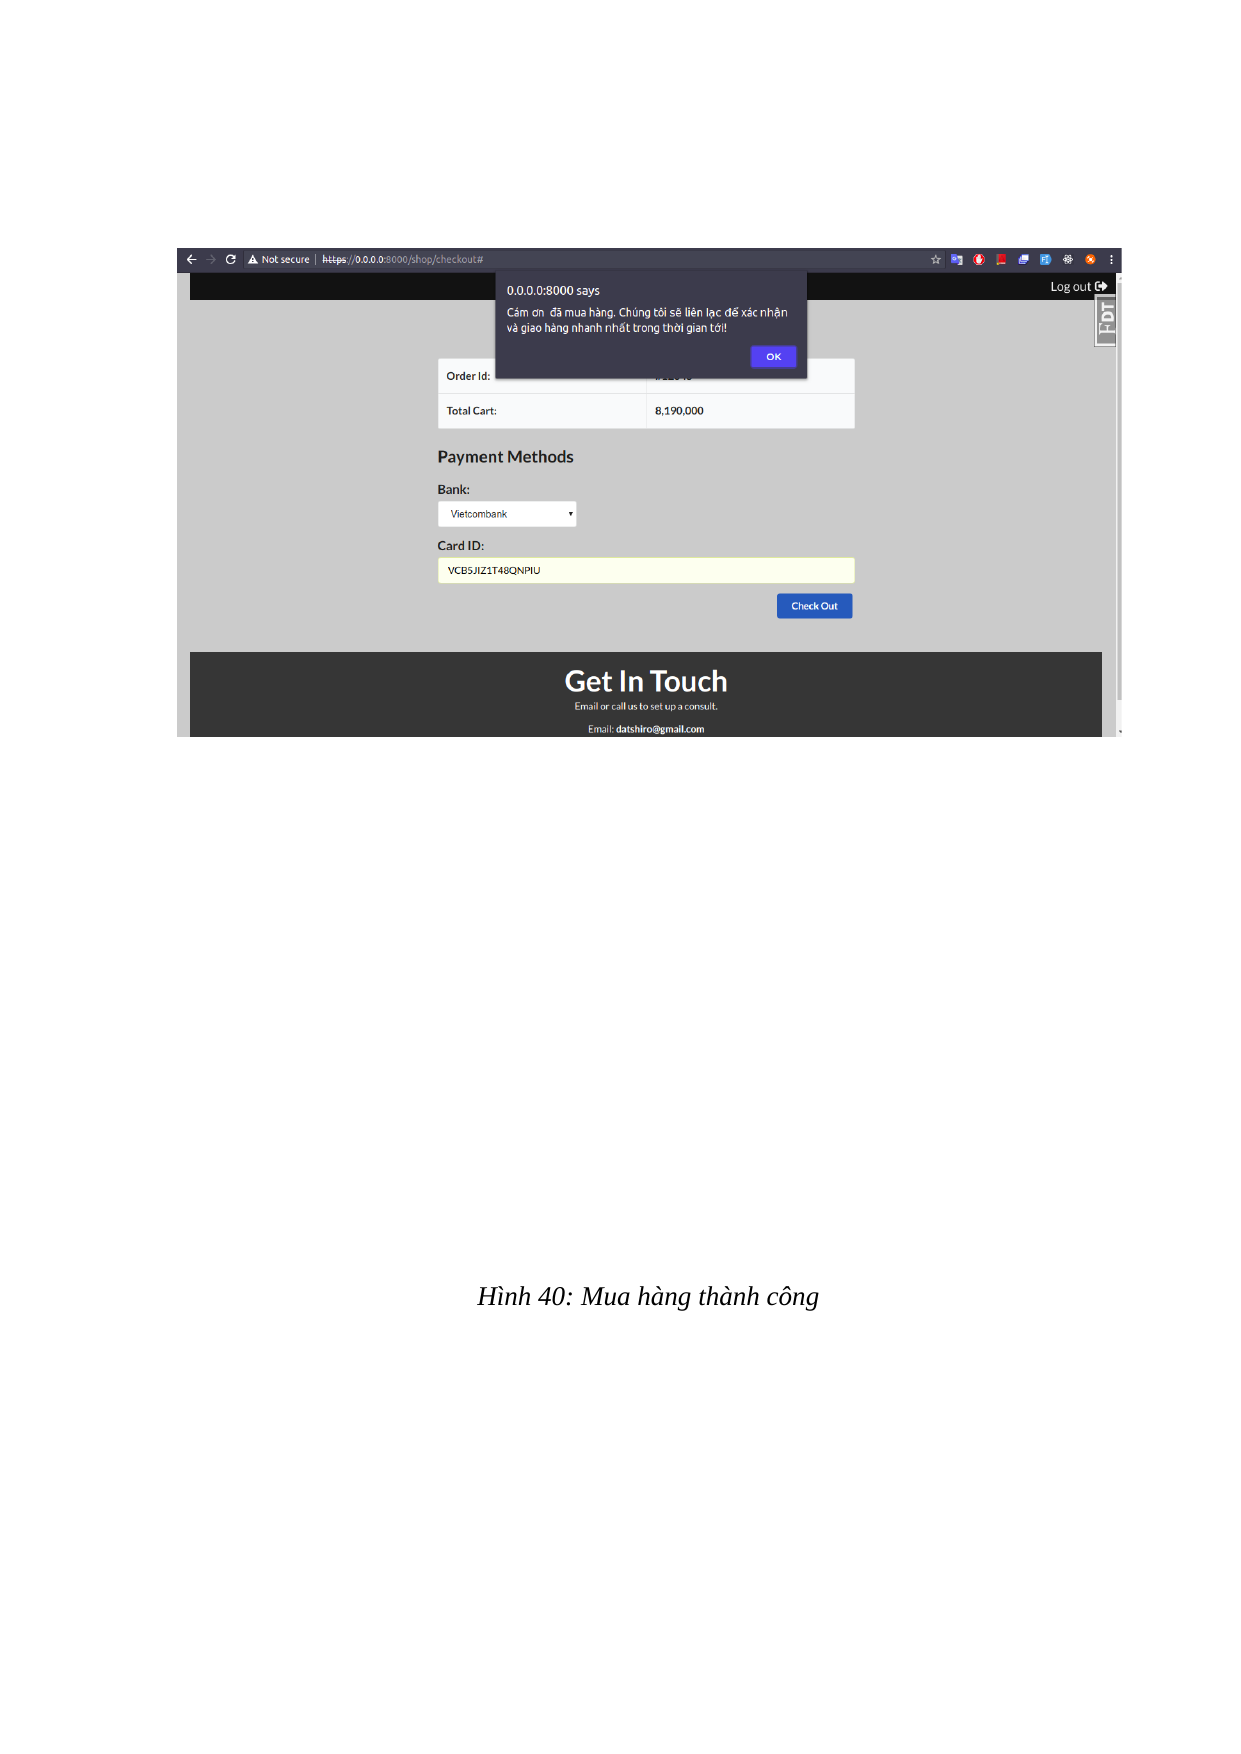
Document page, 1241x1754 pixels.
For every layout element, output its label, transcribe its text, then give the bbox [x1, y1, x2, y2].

picture [177, 248, 1122, 737]
